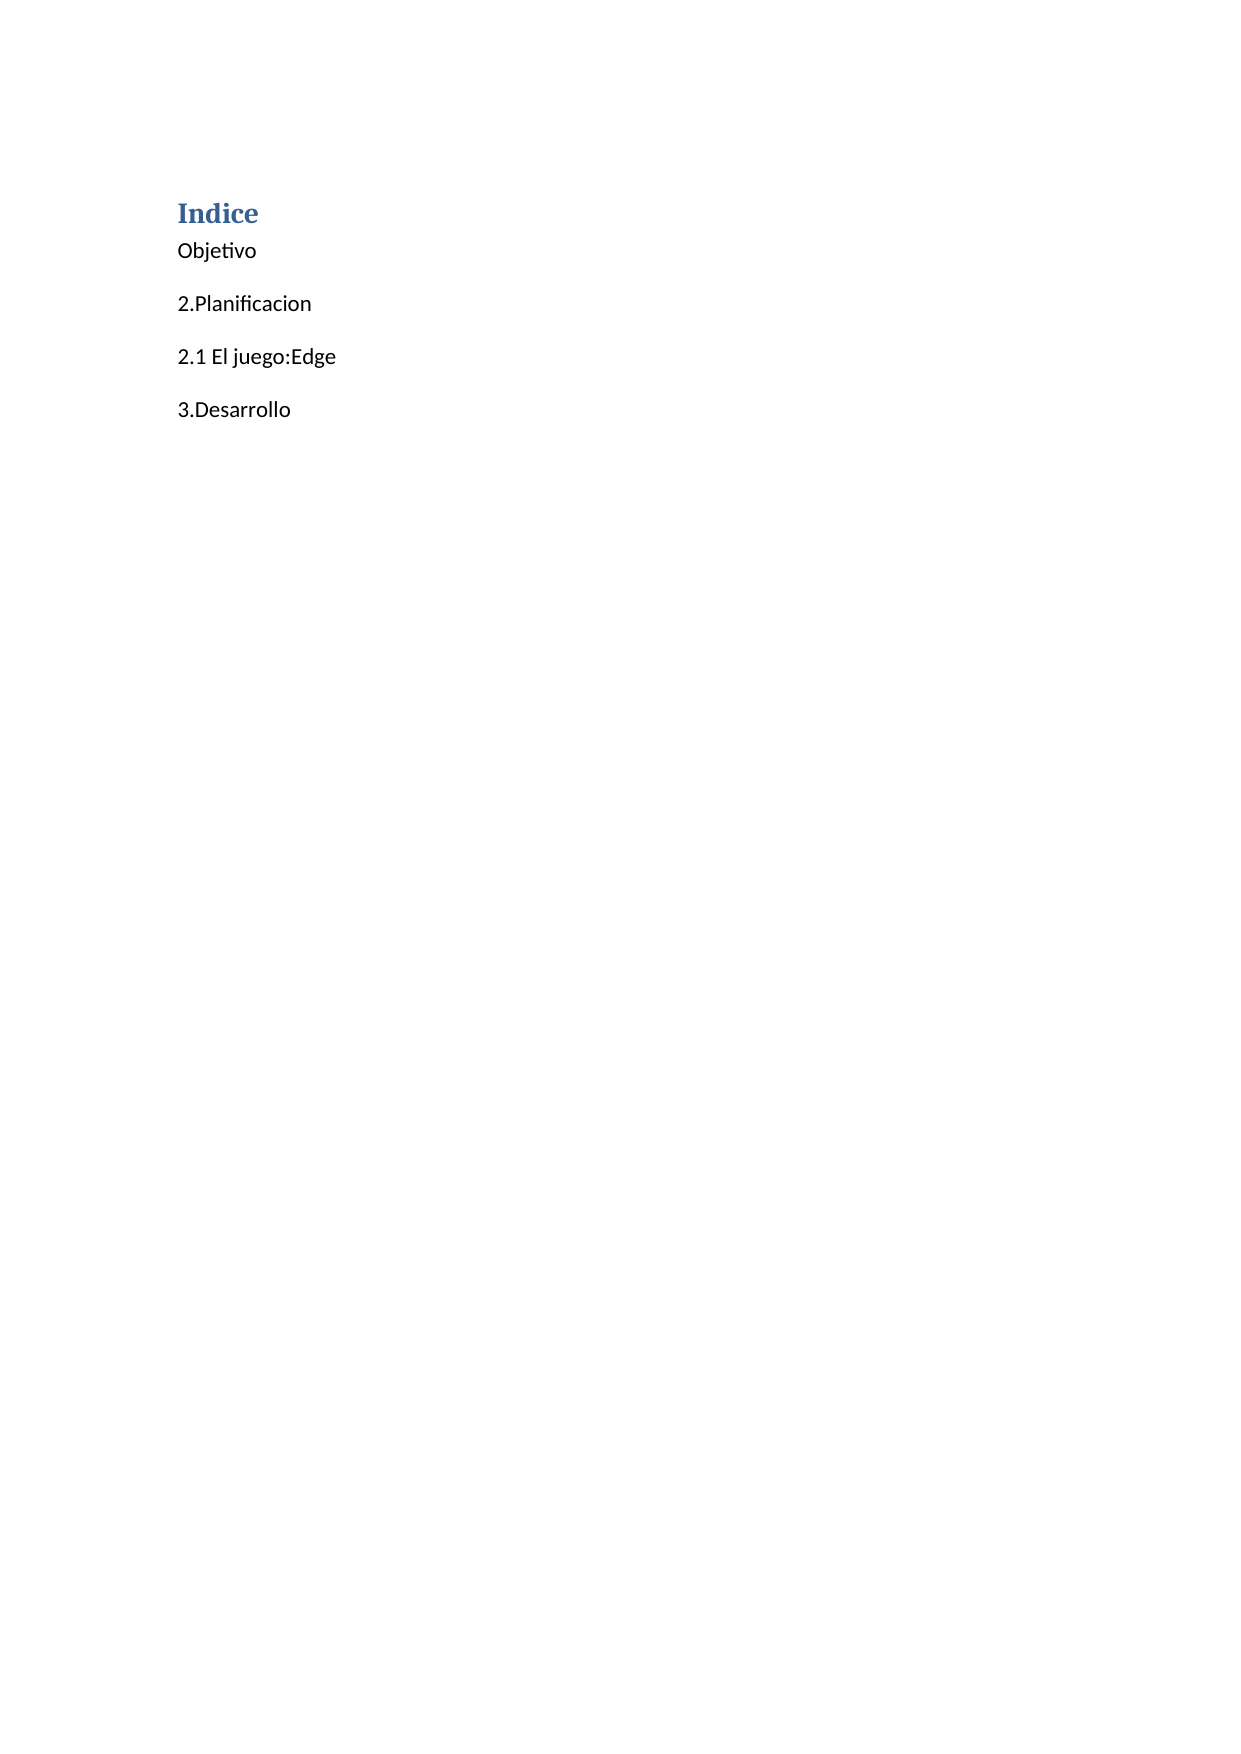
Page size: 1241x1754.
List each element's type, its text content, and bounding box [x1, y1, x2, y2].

text Objetivo [177, 236, 1063, 264]
text 2.Planificacion [177, 289, 1063, 317]
subtitle Indice [177, 198, 1063, 231]
text 2.1 El juego:Edge [177, 342, 1063, 370]
text 3.Desarrollo [177, 395, 1063, 423]
